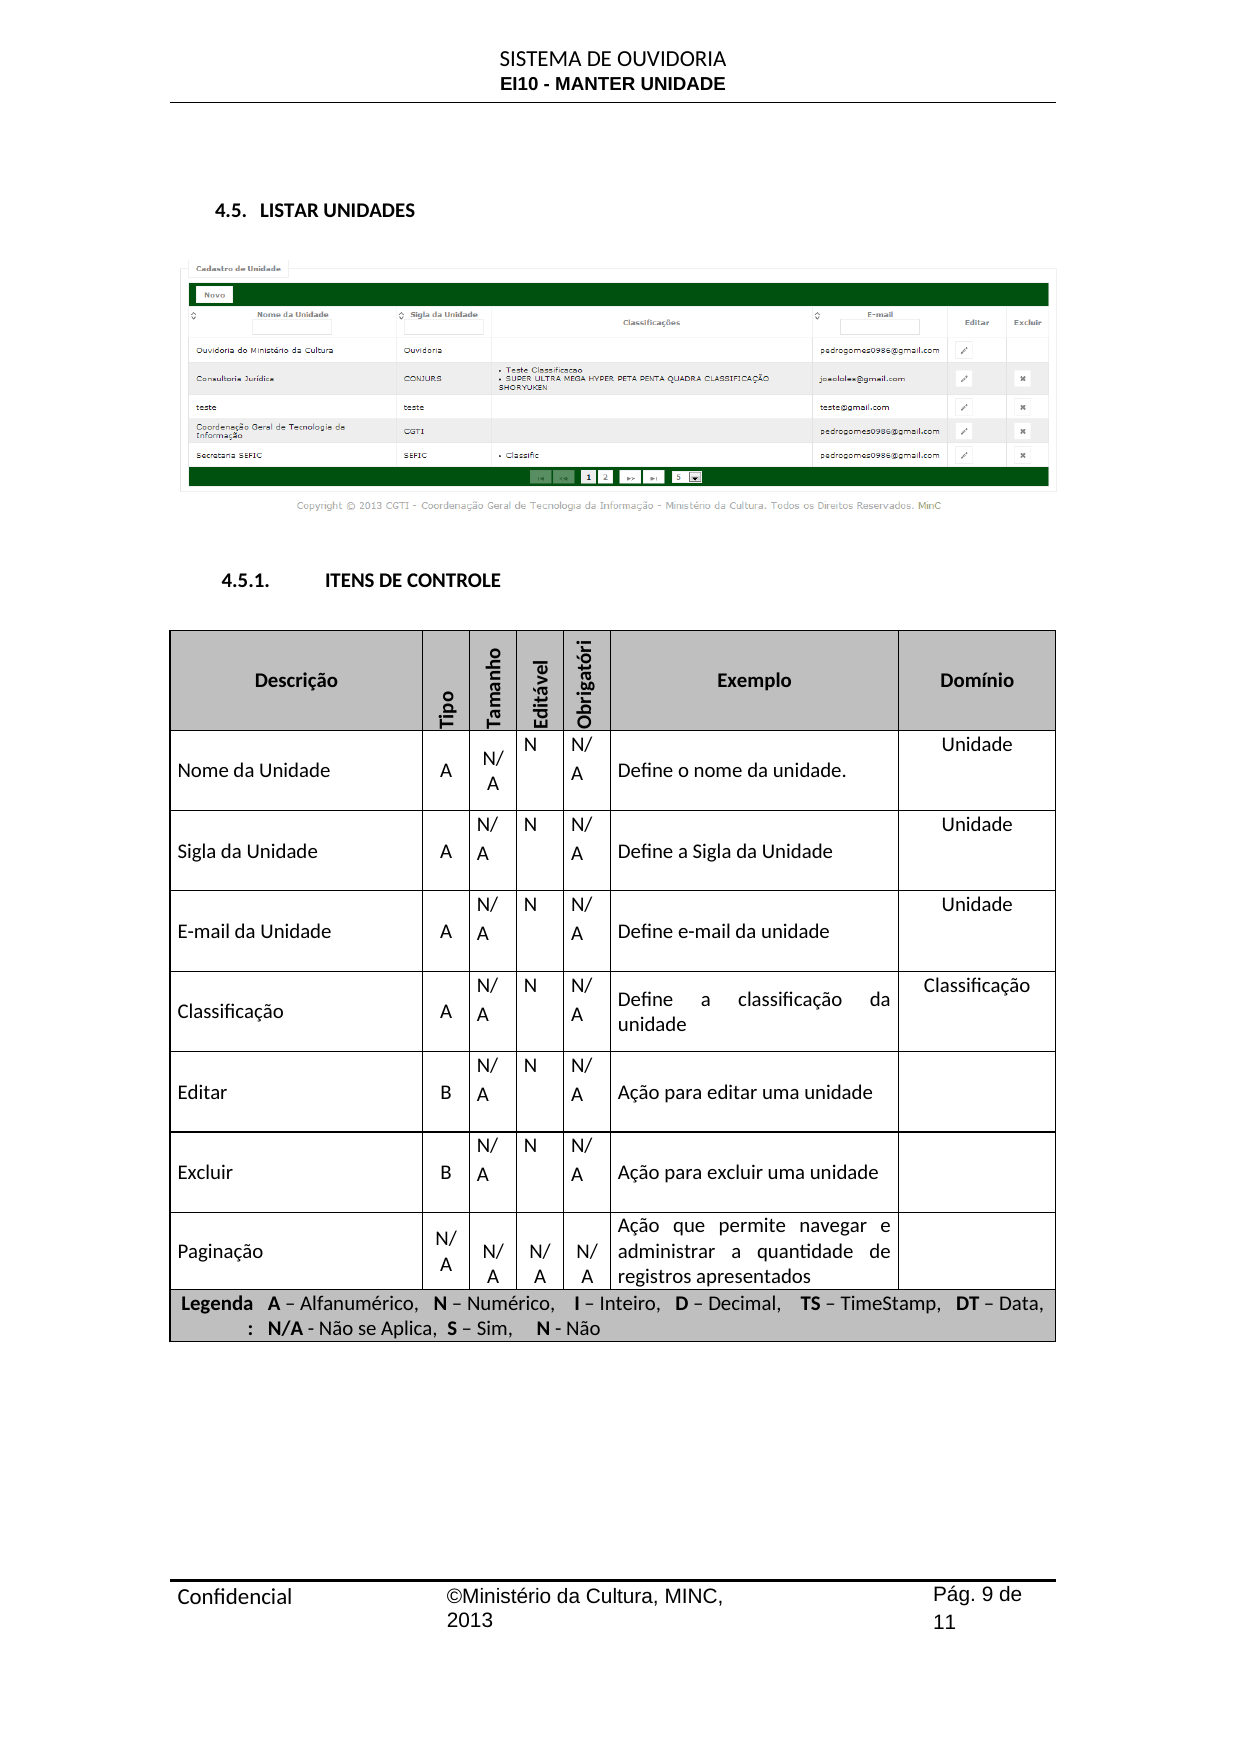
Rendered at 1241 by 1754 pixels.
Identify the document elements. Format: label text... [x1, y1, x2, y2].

table_header Tamanho [470, 631, 516, 730]
table_cell N/A [564, 1213, 610, 1289]
table_cell N/A [470, 972, 516, 1051]
table_cell A [423, 731, 469, 810]
table_cell N/A [564, 972, 610, 1051]
table_header Domínio [899, 631, 1055, 730]
table_cell Ação para editar uma unidade [611, 1052, 898, 1131]
table_cell Legenda: [171, 1290, 260, 1341]
table_header Descrição [171, 631, 422, 730]
table_cell Define e-mail da unidade [611, 891, 898, 971]
table_cell Paginação [171, 1213, 422, 1289]
table_header Exemplo [611, 631, 898, 730]
table_cell Ação que permite navegar e administrar a quantidade de registros apresentados [611, 1213, 898, 1289]
subtitle Itens de Controle [221, 567, 1063, 592]
table_cell B [423, 1052, 469, 1131]
table_cell Classificação [171, 972, 422, 1051]
picture [177, 260, 1062, 526]
table_cell N/A [564, 1133, 610, 1212]
table_cell N [517, 972, 563, 1051]
table_cell N [517, 811, 563, 890]
table_cell Sigla da Unidade [171, 811, 422, 890]
table_cell N/A [564, 811, 610, 890]
table_cell N [517, 1133, 563, 1212]
table_cell [899, 1052, 1055, 1131]
table_cell Unidade [899, 891, 1055, 971]
table_cell N/A [470, 731, 516, 810]
table_cell N/A [470, 811, 516, 890]
table_cell N/A [470, 1133, 516, 1212]
table_cell N [517, 891, 563, 971]
table_cell N/A [564, 1052, 610, 1131]
subtitle Listar unidades [215, 197, 1063, 223]
table_cell Define a Sigla da Unidade [611, 811, 898, 890]
table_header Obrigatório [564, 631, 610, 730]
table_cell Nome da Unidade [171, 731, 422, 810]
table_cell A [423, 972, 469, 1051]
table_header Tipo [423, 631, 469, 730]
table_cell E-mail da Unidade [171, 891, 422, 971]
table_cell N/A [423, 1213, 469, 1289]
table_cell N/A [564, 731, 610, 810]
table_cell Classificação [899, 972, 1055, 1051]
table_cell B [423, 1133, 469, 1212]
table_cell Excluir [171, 1133, 422, 1212]
table_cell N/A [470, 891, 516, 971]
table_cell A [423, 891, 469, 971]
table_cell Define o nome da unidade. [611, 731, 898, 810]
table_cell N/A [564, 891, 610, 971]
table_cell Unidade [899, 731, 1055, 810]
table_cell A – Alfanumérico, N – Numérico, I – Inteiro, D – Decimal, TS – TimeStamp, DT – Data, N/A - Não se Aplica, S – Sim, N - Não [260, 1290, 1055, 1341]
table_cell Unidade [899, 811, 1055, 890]
table_cell A [423, 811, 469, 890]
table_cell N/A [470, 1213, 516, 1289]
table_cell N/A [470, 1052, 516, 1131]
table_cell [899, 1213, 1055, 1289]
table_cell Editar [171, 1052, 422, 1131]
table_cell [899, 1133, 1055, 1212]
table_cell N [517, 1052, 563, 1131]
table_cell N [517, 731, 563, 810]
table_cell Ação para excluir uma unidade [611, 1133, 898, 1212]
table_header Editável [517, 631, 563, 730]
table_cell Define a classificação da unidade [611, 972, 898, 1051]
table_cell N/A [517, 1213, 563, 1289]
